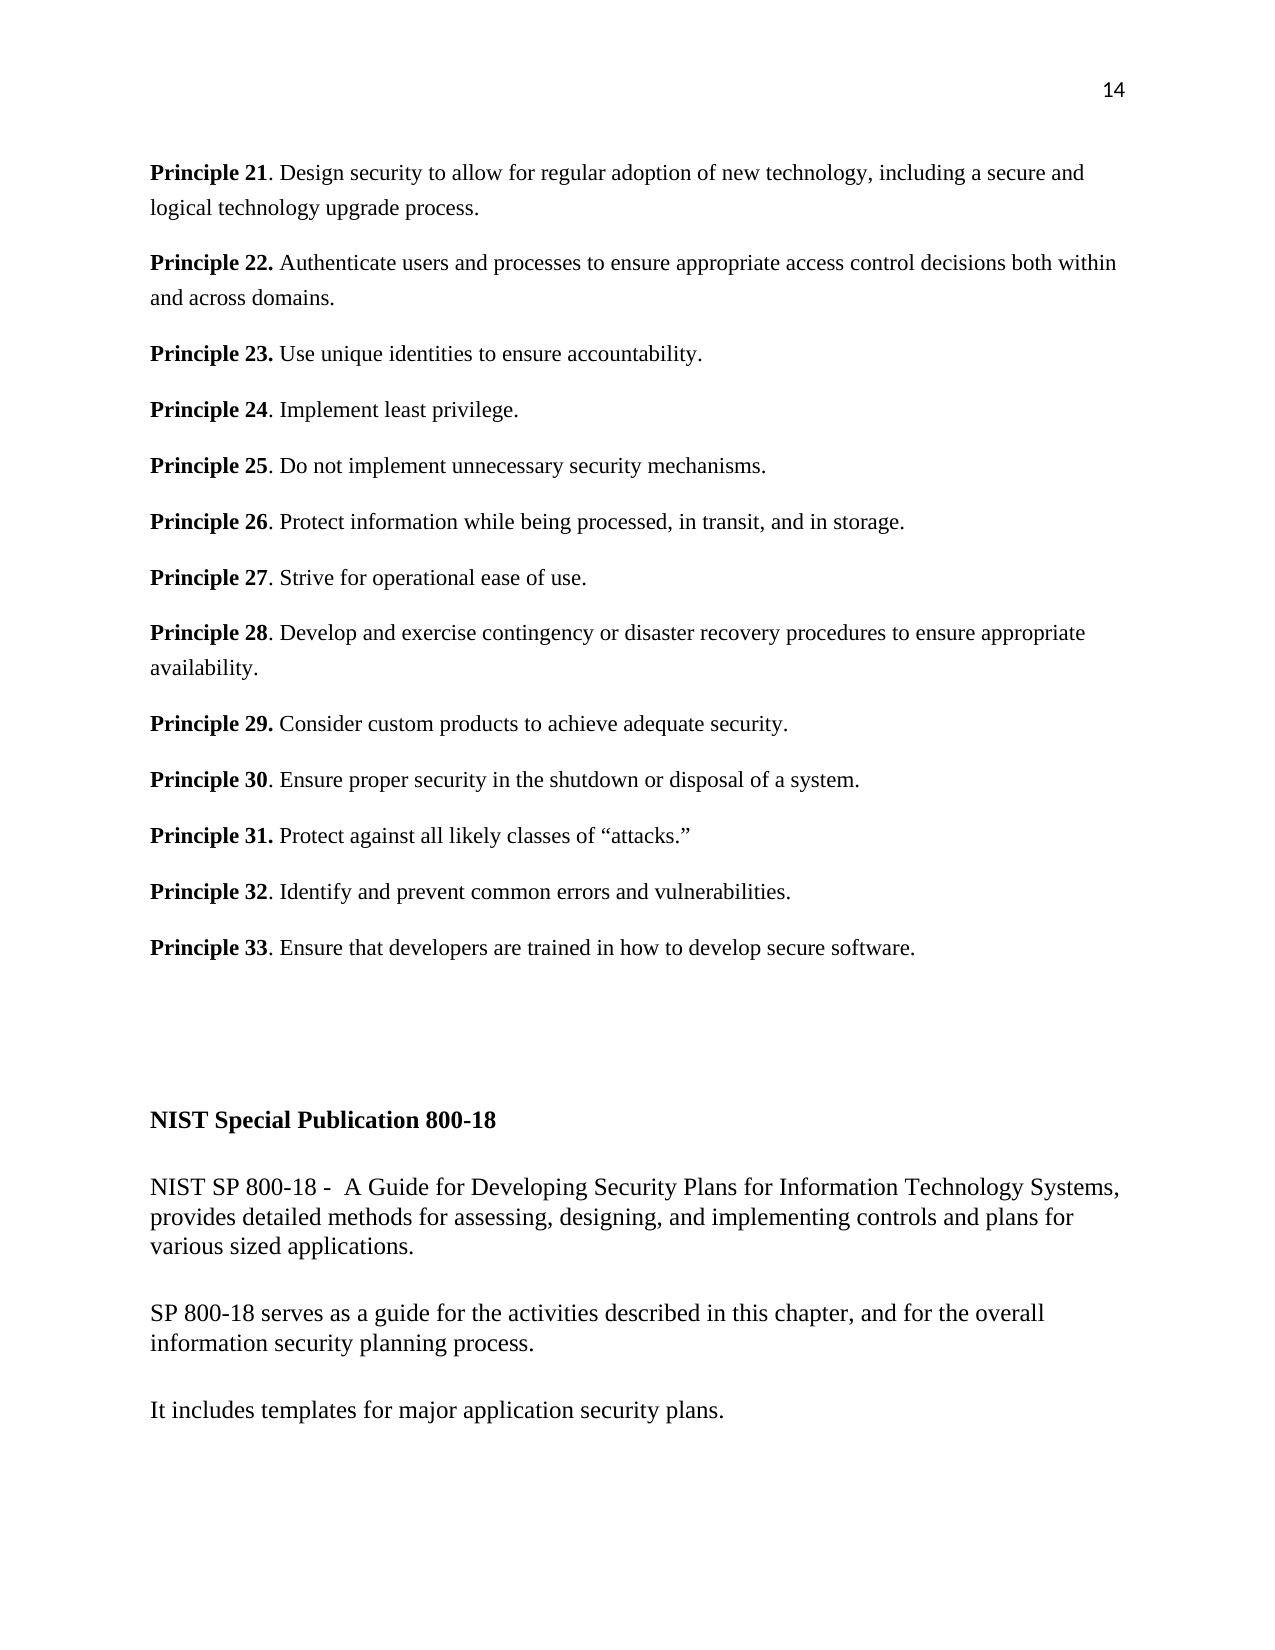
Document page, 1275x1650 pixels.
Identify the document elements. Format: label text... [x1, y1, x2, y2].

text Principle 26. Protect information while being processed, in transit, and in storage. [150, 499, 1125, 534]
text Principle 21. Design security to allow for regular adoption of new technology, including a secure and logical technology upgrade process. [150, 150, 1125, 220]
text NIST Special Publication 800-18 [150, 1104, 1125, 1133]
text NIST SP 800-18 - A Guide for Developing Security Plans for Information Technology Systems, provides detailed methods for assessing, designing, and implementing controls and plans for various sized applications. [150, 1171, 1125, 1260]
text SP 800-18 serves as a guide for the activities described in this chapter, and for the overall information security planning process. [150, 1298, 1125, 1357]
text Principle 28. Develop and exercise contingency or disaster recovery procedures to ensure appropriate availability. [150, 611, 1125, 681]
text Principle 31. Protect against all likely classes of “attacks.” [150, 813, 1125, 848]
text Principle 27. Strive for operational ease of use. [150, 555, 1125, 590]
text Principle 30. Ensure proper security in the shutdown or disposal of a system. [150, 757, 1125, 792]
text Principle 29. Consider custom products to achieve adequate security. [150, 702, 1125, 737]
text Principle 25. Do not implement unnecessary security mechanisms. [150, 443, 1125, 478]
text Principle 24. Implement least privilege. [150, 387, 1125, 422]
text Principle 33. Ensure that developers are trained in how to develop secure software. [150, 925, 1125, 960]
text Principle 22. Authenticate users and processes to ensure appropriate access control decisions both within and across domains. [150, 241, 1125, 311]
text Principle 32. Identify and prevent common errors and vulnerabilities. [150, 869, 1125, 904]
text Principle 23. Use unique identities to ensure accountability. [150, 332, 1125, 367]
text It includes templates for major application security plans. [150, 1394, 1125, 1424]
